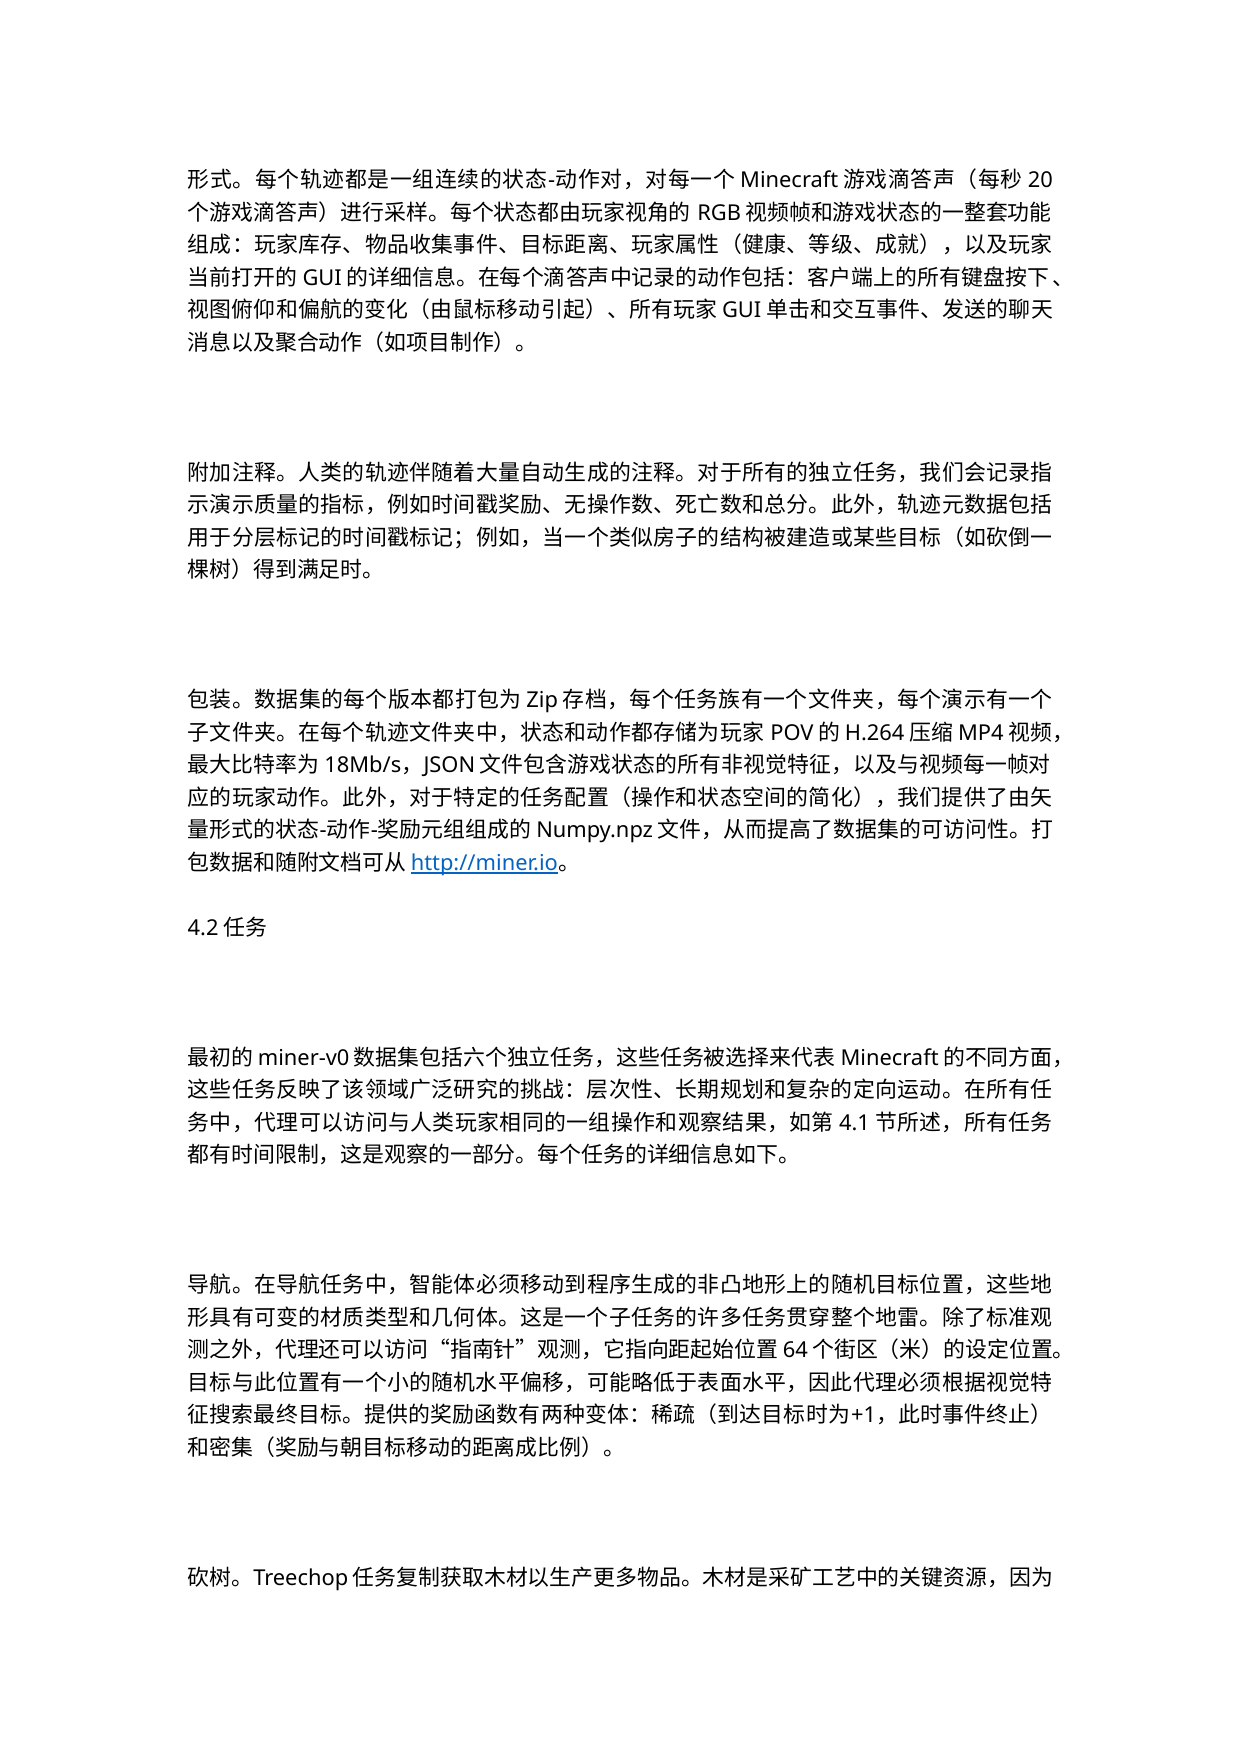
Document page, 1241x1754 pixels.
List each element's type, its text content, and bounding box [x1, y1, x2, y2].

text 导航。在导航任务中，智能体必须移动到程序生成的非凸地形上的随机目标位置，这些地形具有可变的材质类型和几何体。这是一个子任务的许多任务贯穿整个地雷。除了标准观测之外，代理还可以访问“指南针”观测，它指向距起始位置64个街区（米）的设定位置。目标与此位置有一个小的随机水平偏移，可能略低于表面水平，因此代理必须根据视觉特征搜索最终目标。提供的奖励函数有两种变体：稀疏（到达目标时为+1，此时事件终止）和密集（奖励与朝目标移动的距离成比例）。 [187, 1267, 1053, 1462]
text 附加注释。人类的轨迹伴随着大量自动生成的注释。对于所有的独立任务，我们会记录指示演示质量的指标，例如时间戳奖励、无操作数、死亡数和总分。此外，轨迹元数据包括用于分层标记的时间戳标记；例如，当一个类似房子的结构被建造或某些目标（如砍倒一棵树）得到满足时。 [187, 454, 1053, 584]
text 4.2任务 [187, 909, 1053, 942]
text 包装。数据集的每个版本都打包为Zip存档，每个任务族有一个文件夹，每个演示有一个子文件夹。在每个轨迹文件夹中，状态和动作都存储为玩家POV的H.264压缩MP4视频，最大比特率为18Mb/s，JSON文件包含游戏状态的所有非视觉特征，以及与视频每一帧对应的玩家动作。此外，对于特定的任务配置（操作和状态空间的简化），我们提供了由矢量形式的状态-动作-奖励元组组成的Numpy.npz文件，从而提高了数据集的可访问性。打包数据和随附文档可从http://miner.io。 [187, 682, 1053, 877]
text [187, 1559, 1053, 1592]
text 最初的miner-v0数据集包括六个独立任务，这些任务被选择来代表Minecraft的不同方面，这些任务反映了该领域广泛研究的挑战：层次性、长期规划和复杂的定向运动。在所有任务中，代理可以访问与人类玩家相同的一组操作和观察结果，如第4.1节所述，所有任务都有时间限制，这是观察的一部分。每个任务的详细信息如下。 [187, 1039, 1053, 1169]
text 形式。每个轨迹都是一组连续的状态-动作对，对每一个Minecraft游戏滴答声（每秒20个游戏滴答声）进行采样。每个状态都由玩家视角的RGB视频帧和游戏状态的一整套功能组成：玩家库存、物品收集事件、目标距离、玩家属性（健康、等级、成就），以及玩家当前打开的GUI的详细信息。在每个滴答声中记录的动作包括：客户端上的所有键盘按下、视图俯仰和偏航的变化（由鼠标移动引起）、所有玩家GUI单击和交互事件、发送的聊天消息以及聚合动作（如项目制作）。 [187, 162, 1053, 357]
